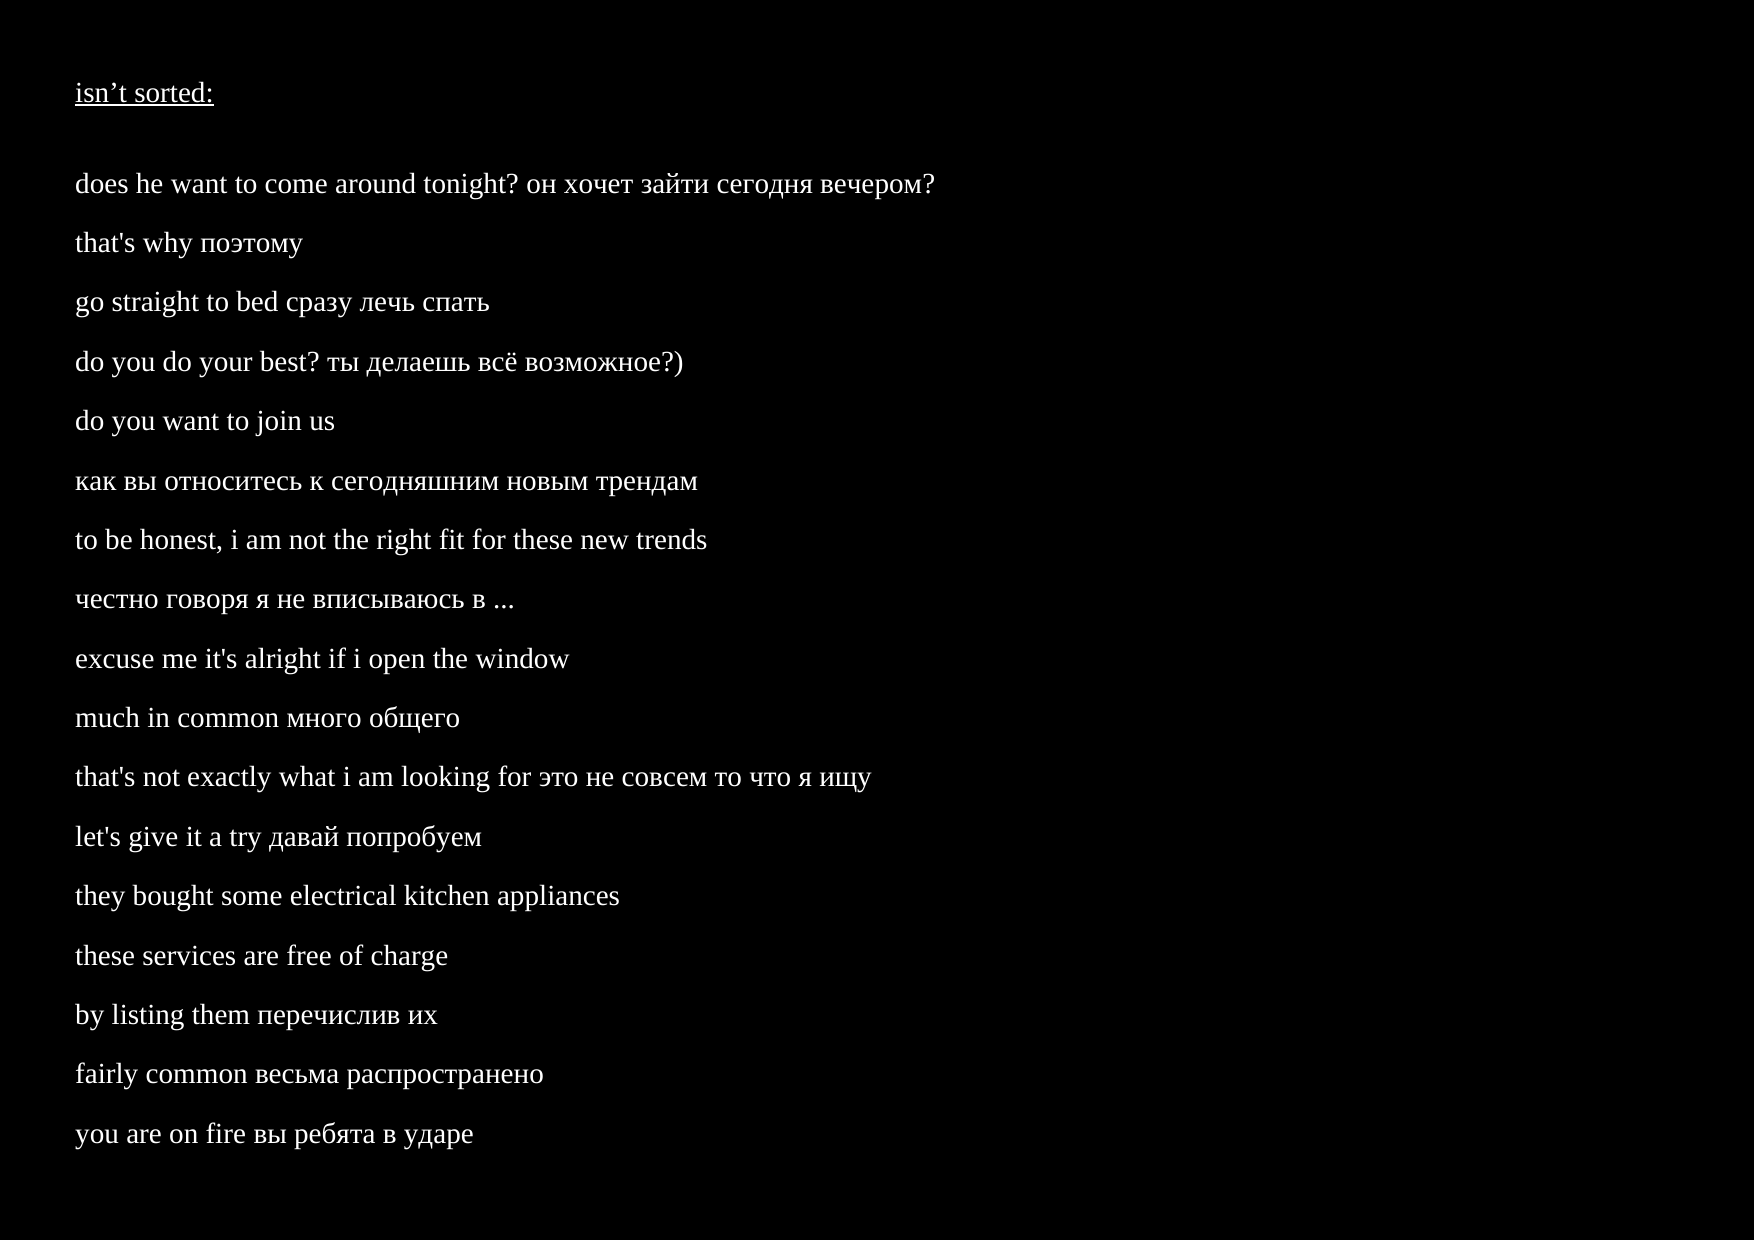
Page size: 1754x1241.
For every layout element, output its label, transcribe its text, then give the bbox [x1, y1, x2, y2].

text to be honest, i am not the right fit for these new trends [75, 522, 1679, 556]
text честно говоря я не вписываюсь в ... [75, 581, 1679, 615]
text you are on fire вы ребята в ударе [75, 1116, 1679, 1149]
text much in common много общего [75, 700, 1679, 734]
text isn’t sorted: [75, 75, 1679, 141]
text let's give it a try давай попробуем [75, 819, 1679, 852]
text that's not exactly what i am looking for это не совсем то что я ищу [75, 759, 1679, 793]
text does he want to come around tonight? он хочет зайти сегодня вечером? [75, 166, 1679, 199]
text go straight to bed сразу лечь спать [75, 284, 1679, 318]
text by listing them перечислив их [75, 997, 1679, 1031]
text that's why поэтому [75, 225, 1679, 259]
text fairly common весьма распространено [75, 1056, 1679, 1090]
text do you do your best? ты делаешь всё возможное?) [75, 344, 1679, 377]
text do you want to join us [75, 403, 1679, 437]
text как вы относитесь к сегодняшним новым трендам [75, 463, 1679, 496]
text they bought some electrical kitchen appliances [75, 878, 1679, 912]
text excuse me it's alright if i open the window [75, 641, 1679, 674]
text these services are free of charge [75, 938, 1679, 971]
